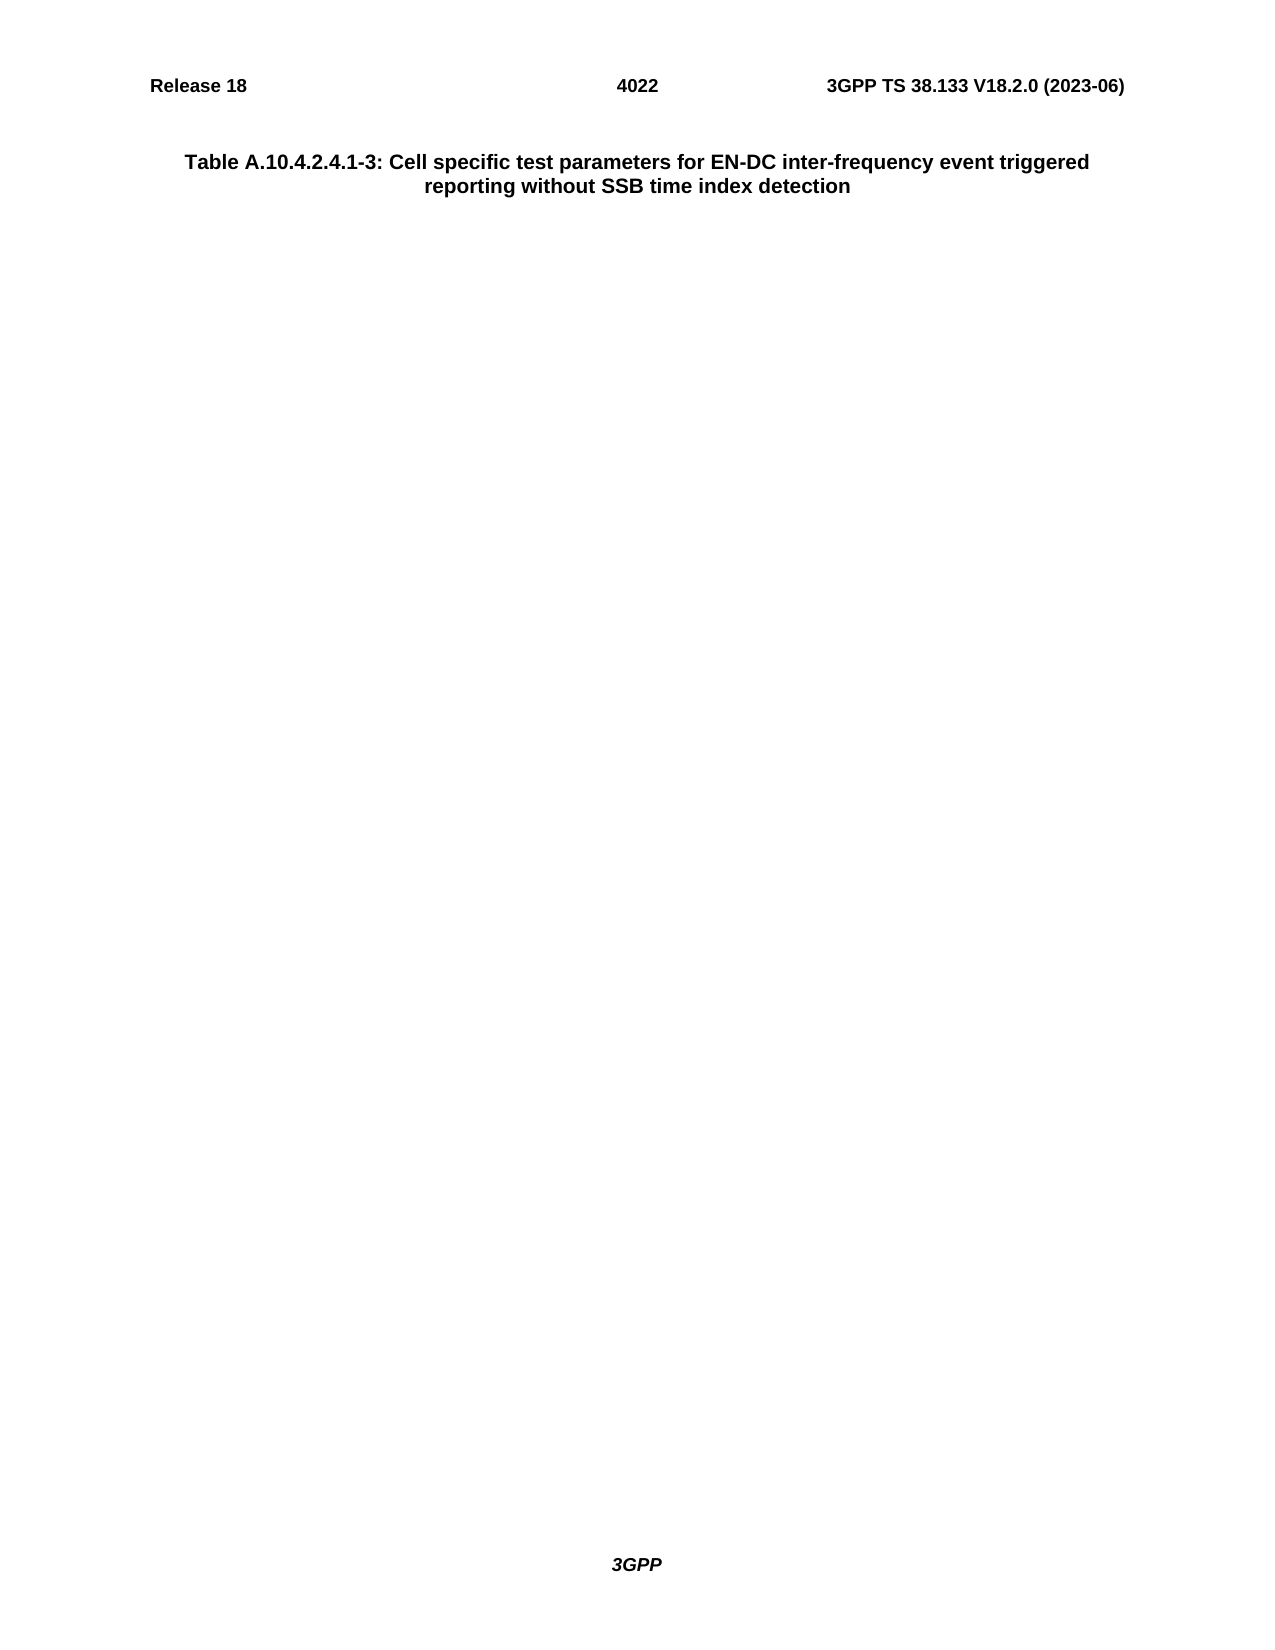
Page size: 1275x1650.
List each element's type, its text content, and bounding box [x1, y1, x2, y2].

text Table A.10.4.2.4.1-3: Cell specific test parameters for EN-DC inter-frequency event triggered reporting without SSB time index detection [150, 150, 1125, 198]
